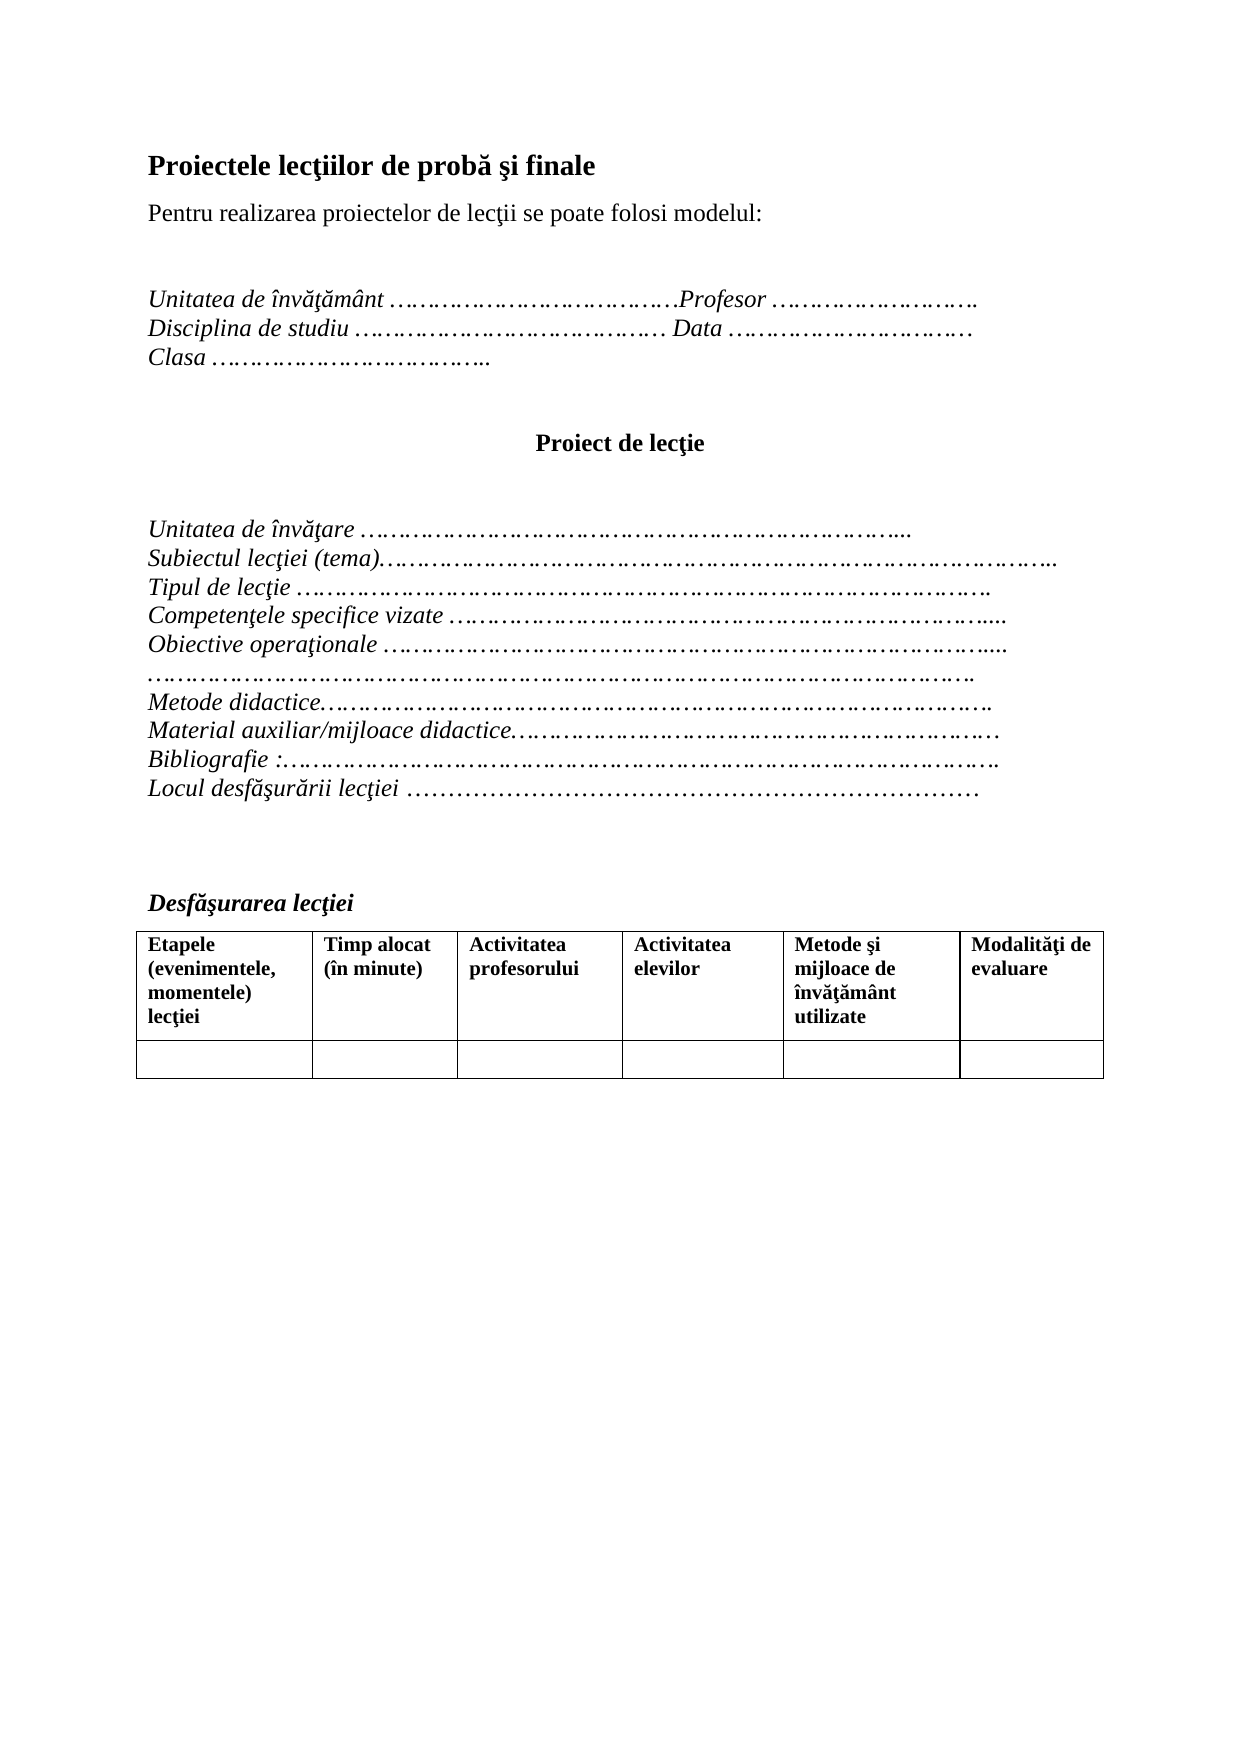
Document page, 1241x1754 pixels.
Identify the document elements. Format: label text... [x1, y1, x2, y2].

text Obiective operaţionale ……………………………………………………………………….... [148, 629, 1092, 658]
text Competenţele specifice vizate ……………………………………………………………….... [148, 601, 1092, 629]
text Unitatea de învăţământ …………………………………Profesor ………………………. [148, 284, 1092, 313]
text Unitatea de învăţare ………………………………………………………………... [148, 514, 1092, 543]
table_header Activitatea elevilor [623, 932, 783, 1040]
text Desfăşurarea lecţiei [148, 888, 1092, 917]
text Proiectele lecţiilor de probă şi finale [148, 148, 1092, 181]
text Proiect de lecţie [148, 428, 1092, 457]
table_header Modalităţi de evaluare [961, 932, 1103, 1040]
text Bibliografie :……………………………………………………………………………………. [148, 744, 1092, 773]
text Pentru realizarea proiectelor de lecţii se poate folosi modelul: [148, 198, 1092, 227]
text Material auxiliar/mijloace didactice………………………………………………………… [148, 716, 1092, 744]
text …………………………………………………………………………………………………. [148, 658, 1092, 687]
text Disciplina de studiu …………………………………… Data …………………………… [148, 313, 1092, 342]
table_cell [623, 1041, 783, 1077]
table_cell [961, 1041, 1103, 1077]
text Metode didactice………………………………………………………………………………. [148, 687, 1092, 716]
text Tipul de lecţie …………………………………………………………………………………. [148, 572, 1092, 601]
table_cell [784, 1041, 959, 1077]
table_header Metode şi mijloace de învăţământ utilizate [784, 932, 959, 1040]
table_header Timp alocat (în minute) [313, 932, 457, 1040]
text Clasa ……………………………….. [148, 342, 1092, 371]
table_header Etapele (evenimentele, momentele) lecţiei [137, 932, 312, 1040]
table_header Activitatea profesorului [458, 932, 622, 1040]
table_cell [137, 1041, 312, 1077]
text Subiectul lecţiei (tema)……………………………………………………………………………….. [148, 543, 1092, 572]
text Locul desfăşurării lecţiei …………………………………………………………… [148, 773, 1092, 802]
table_cell [313, 1041, 457, 1077]
table_cell [458, 1041, 622, 1077]
